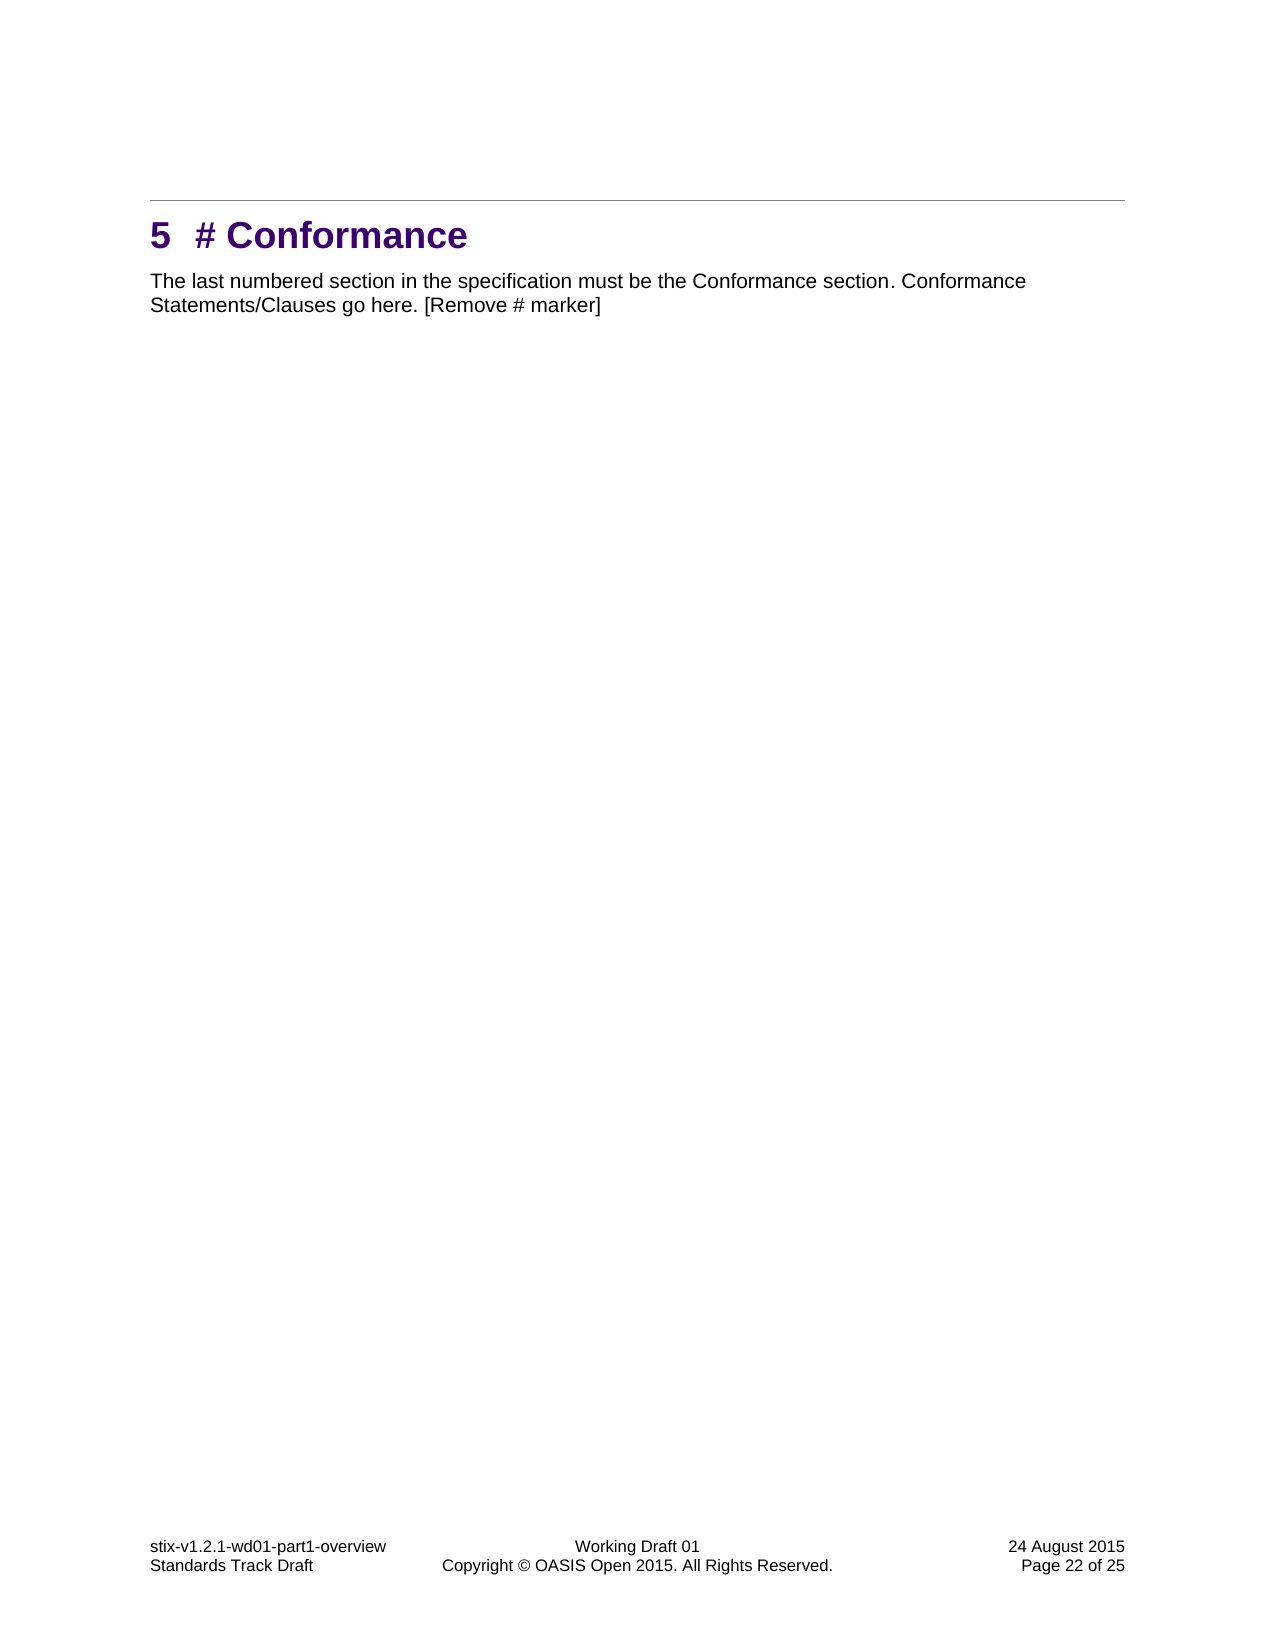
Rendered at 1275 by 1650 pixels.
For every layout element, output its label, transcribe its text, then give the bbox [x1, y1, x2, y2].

subtitle # Conformance [150, 201, 1125, 257]
text The last numbered section in the specification must be the Conformance section. Conformance Statements/Clauses go here. [Remove # marker] [150, 269, 1125, 317]
